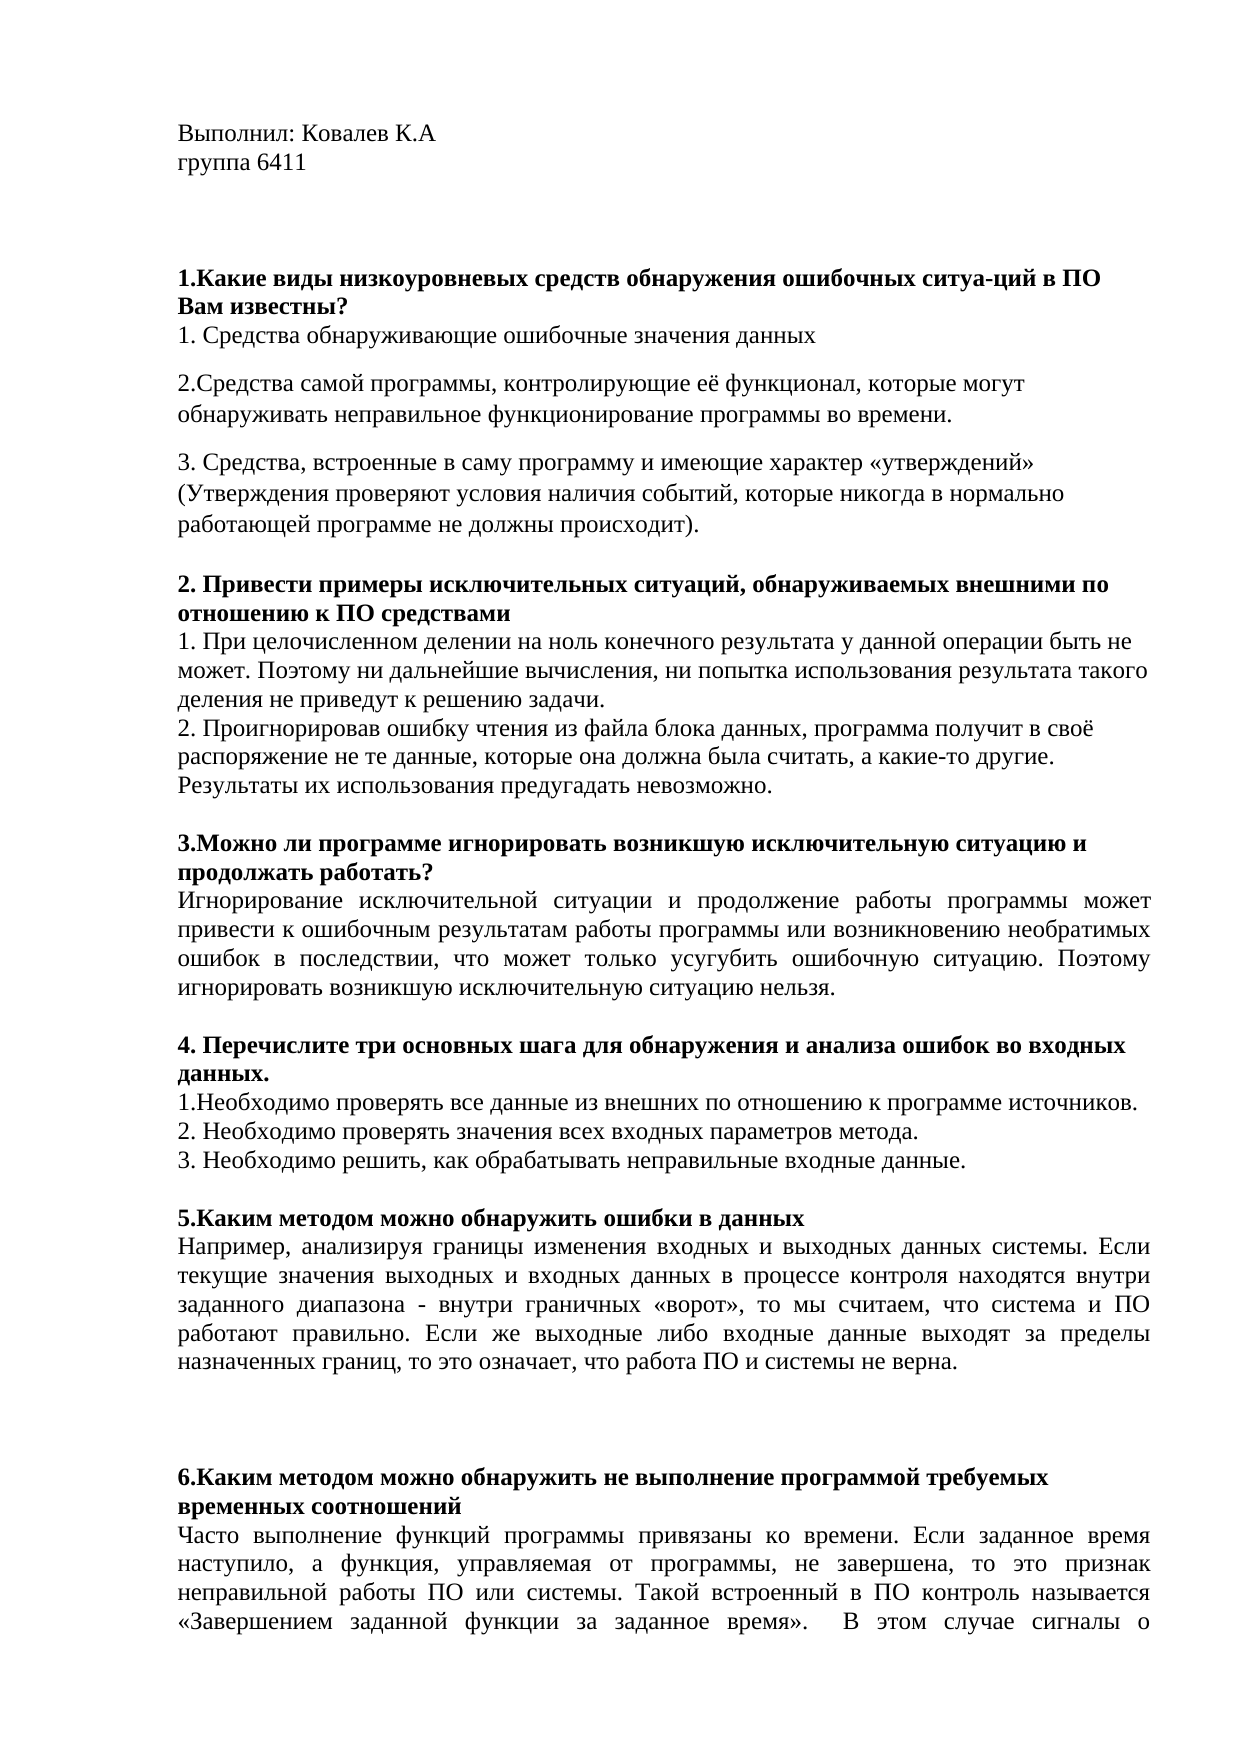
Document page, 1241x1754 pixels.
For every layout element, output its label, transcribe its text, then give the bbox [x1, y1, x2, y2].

text 2. Привести примеры исключительных ситуаций, обнаруживаемых внешними по отношению к ПО средствами [177, 569, 1152, 626]
text 1. Средства обнаруживающие ошибочные значения данных [177, 320, 1152, 349]
text Игнорирование исключительной ситуации и продолжение работы программы может привести к ошибочным результатам работы программы или возникновению необратимых ошибок в последствии, что может только усугубить ошибочную ситуацию. Поэтому игнорировать возникшую исключительную ситуацию нельзя. [177, 886, 1152, 1001]
text 3. Необходимо решить, как обрабатывать неправильные входные данные. [177, 1145, 1152, 1173]
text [177, 1520, 1152, 1635]
text Выполнил: Ковалев К.А группа 6411 [177, 118, 1152, 176]
text 2. Необходимо проверять значения всех входных параметров метода. [177, 1116, 1152, 1145]
text 2.Средства самой программы, контролирующие её функционал, которые могут обнаруживать неправильное функционирование программы во времени. [177, 368, 1152, 428]
text 5.Каким методом можно обнаружить ошибки в данных [177, 1203, 1152, 1231]
text 3.Можно ли программе игнорировать возникшую исключительную ситуацию и продолжать работать? [177, 828, 1152, 886]
text 3. Средства, встроенные в саму программу и имеющие характер «утверждений» (Утверждения проверяют условия наличия событий, которые никогда в нормально работающей программе не должны происходит). [177, 447, 1152, 537]
text Например, анализируя границы изменения входных и выходных данных системы. Если текущие значения выходных и входных данных в процессе контроля находятся внутри заданного диапазона - внутри граничных «ворот», то мы считаем, что система и ПО работают правильно. Если же выходные либо входные данные выходят за пределы назначенных границ, то это означает, что работа ПО и системы не верна. [177, 1231, 1152, 1375]
text 2. Проигнорировав ошибку чтения из файла блока данных, программа получит в своё распоряжение не те данные, которые она должна была считать, а какие-то другие. Результаты их использования предугадать невозможно. [177, 713, 1152, 799]
text 1.Какие виды низкоуровневых средств обнаружения ошибочных ситуа-ций в ПО Вам известны? [177, 263, 1152, 320]
text 6.Каким методом можно обнаружить не выполнение программой требуемых временных соотношений [177, 1462, 1152, 1520]
text 1. При целочисленном делении на ноль конечного результата у данной операции быть не может. Поэтому ни дальнейшие вычисления, ни попытка использования результата такого деления не приведут к решению задачи. [177, 626, 1152, 713]
text 4. Перечислите три основных шага для обнаружения и анализа ошибок во входных данных. [177, 1030, 1152, 1087]
text 1.Необходимо проверять все данные из внешних по отношению к программе источников. [177, 1087, 1152, 1116]
